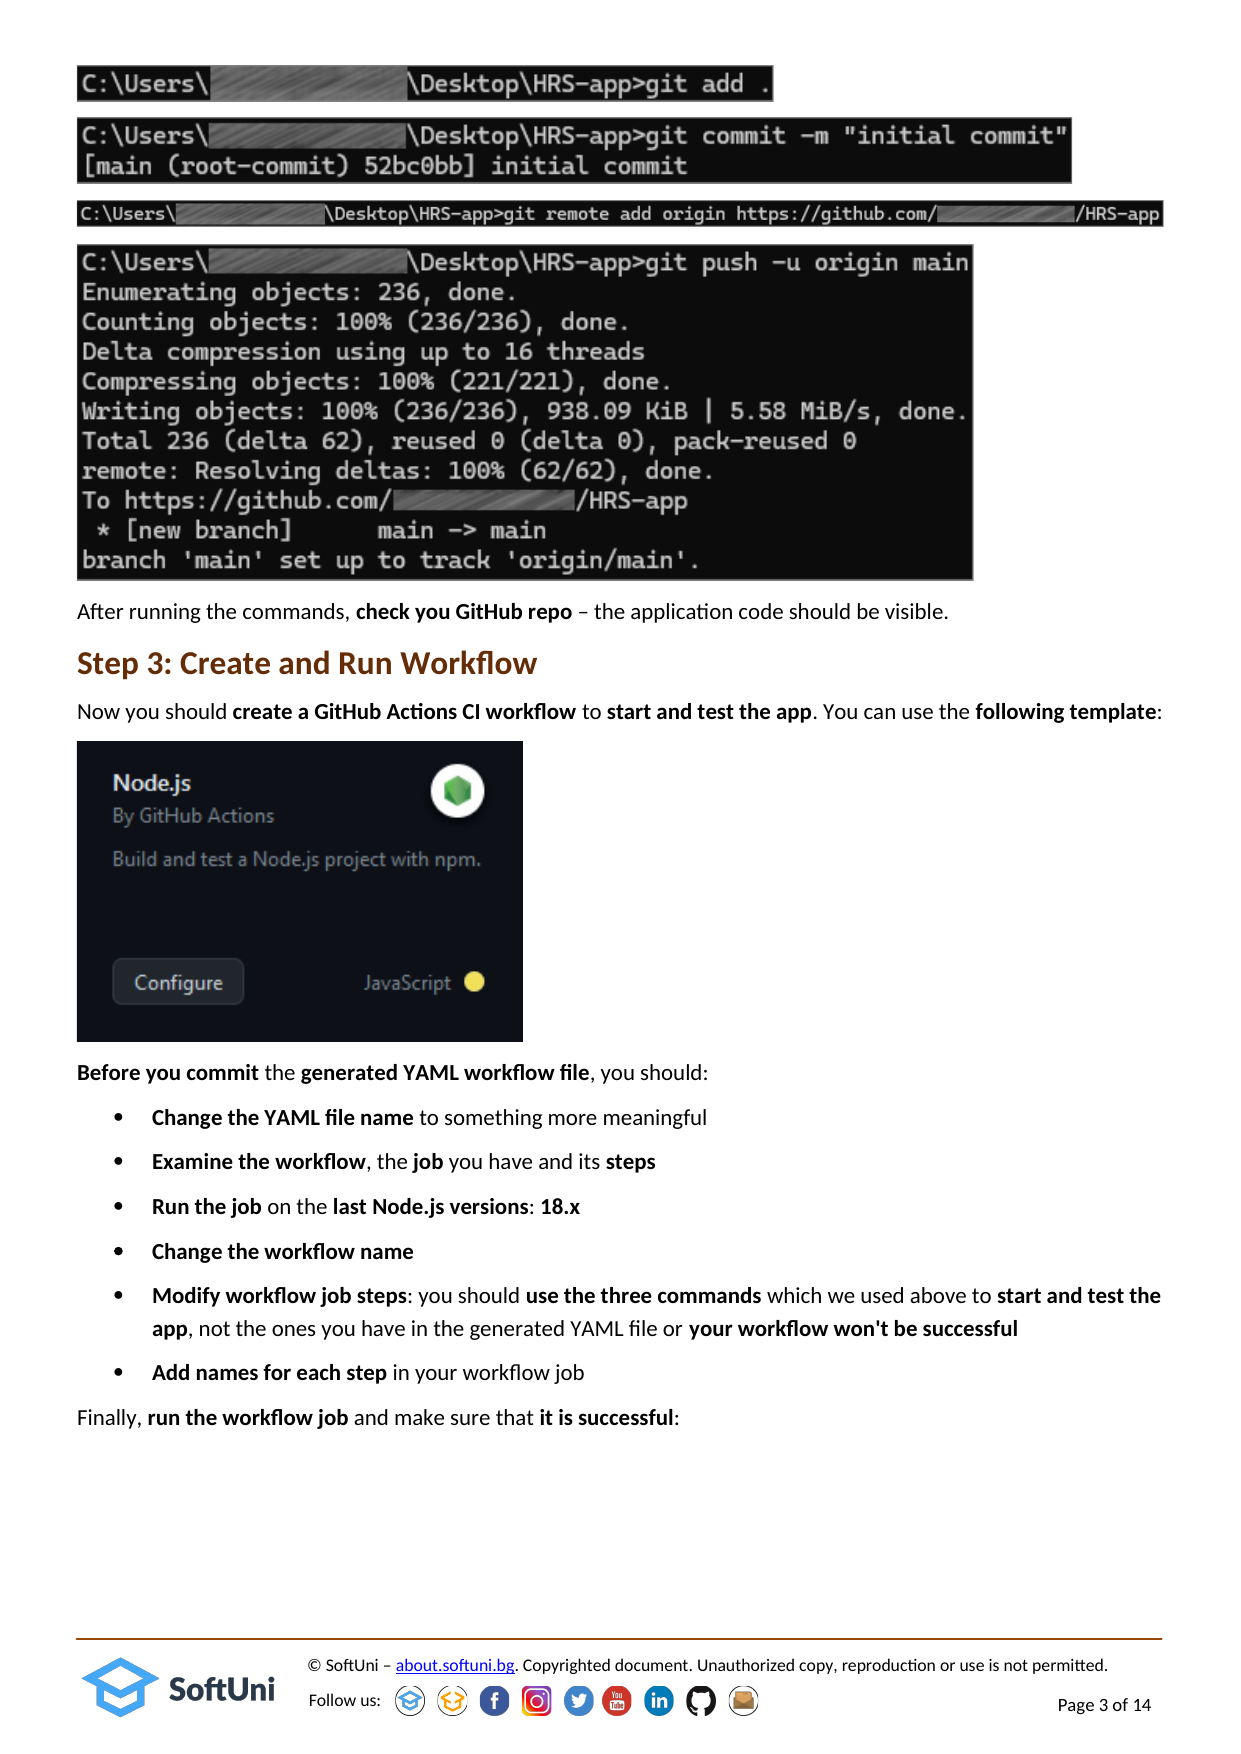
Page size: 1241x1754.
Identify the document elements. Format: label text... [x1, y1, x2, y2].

list Modify workflow job steps: you should use the three commands which we used above to start and test the app, not the ones you have in the generated YAML file or your workflow won't be successful [114, 1282, 1163, 1342]
text Before you commit the generated YAML workflow file, you should: [77, 1058, 1163, 1086]
picture [522, 1686, 552, 1716]
picture [658, 1698, 667, 1707]
list Run the job on the last Node.js versions: 18.x [114, 1192, 1163, 1220]
picture [644, 1707, 653, 1716]
text Now you should create a GitHub Actions CI workflow to start and test the app. You can use the following template: [77, 697, 1163, 725]
subtitle Step 3: Create and Run Workflow [77, 642, 1163, 683]
picture [686, 1686, 716, 1716]
picture [76, 65, 774, 102]
picture [665, 1707, 674, 1716]
text Finally, run the workflow job and make sure that it is successful: [77, 1403, 1163, 1431]
picture [437, 1686, 468, 1716]
picture [76, 244, 974, 581]
picture [76, 117, 1073, 184]
picture [667, 1686, 674, 1694]
picture [75, 1651, 281, 1723]
picture [602, 1686, 632, 1716]
picture [395, 1686, 425, 1716]
picture [728, 1686, 759, 1716]
picture [479, 1686, 510, 1716]
picture [644, 1686, 651, 1694]
list Change the YAML file name to something more meaningful [114, 1103, 1163, 1131]
list Change the workflow name [114, 1237, 1163, 1265]
picture [76, 200, 1164, 227]
text After running the commands, check you GitHub repo – the application code should be visible. [77, 597, 1163, 625]
picture [564, 1686, 594, 1716]
list Add names for each step in your workflow job [114, 1358, 1163, 1386]
picture [76, 741, 523, 1042]
list Examine the workflow, the job you have and its steps [114, 1147, 1163, 1176]
